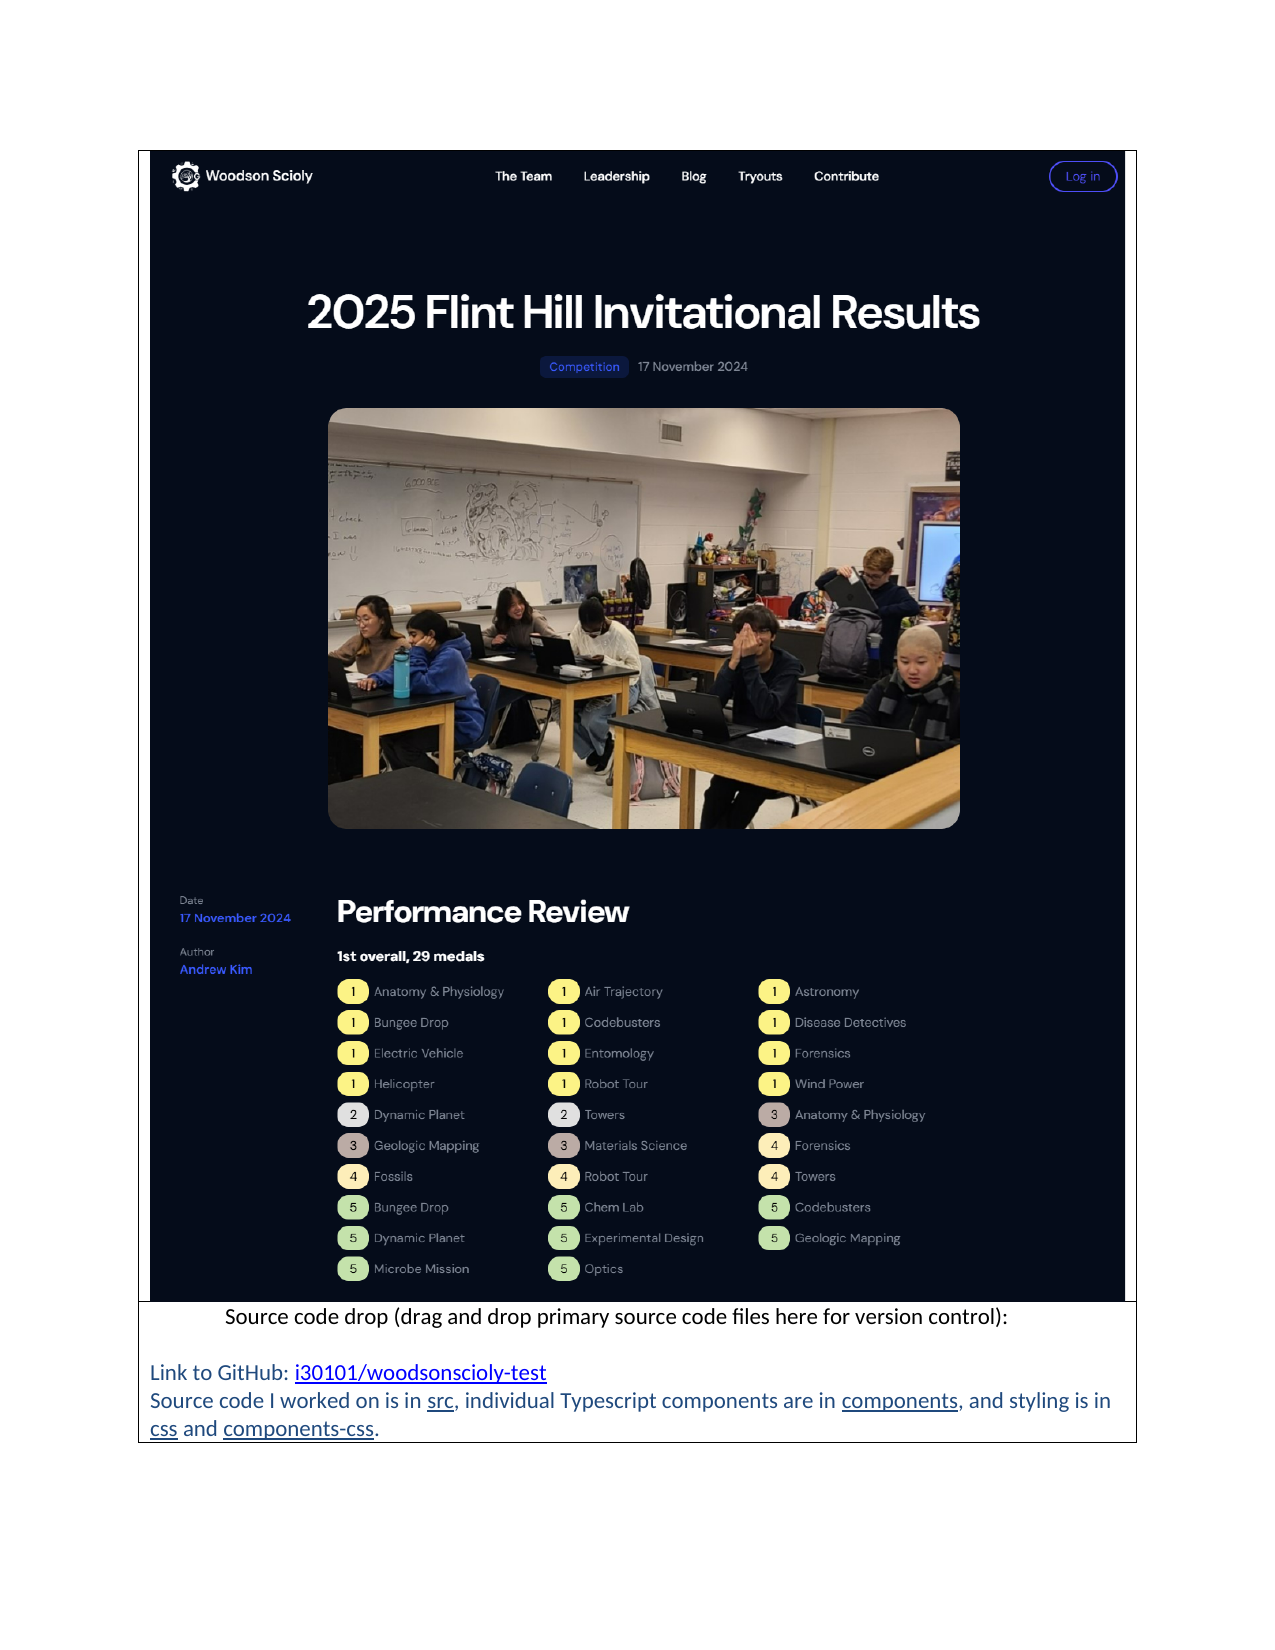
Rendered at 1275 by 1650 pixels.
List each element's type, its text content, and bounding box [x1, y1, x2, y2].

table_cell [139, 151, 150, 1301]
picture [150, 151, 1125, 1302]
table_cell Source code drop (drag and drop primary source code files here for version control): Link to GitHub: i30101/woodsonscioly-test Source code I worked on is in src, individual Typescript components are in components, and styling is in css and components-css. [139, 1302, 1136, 1442]
